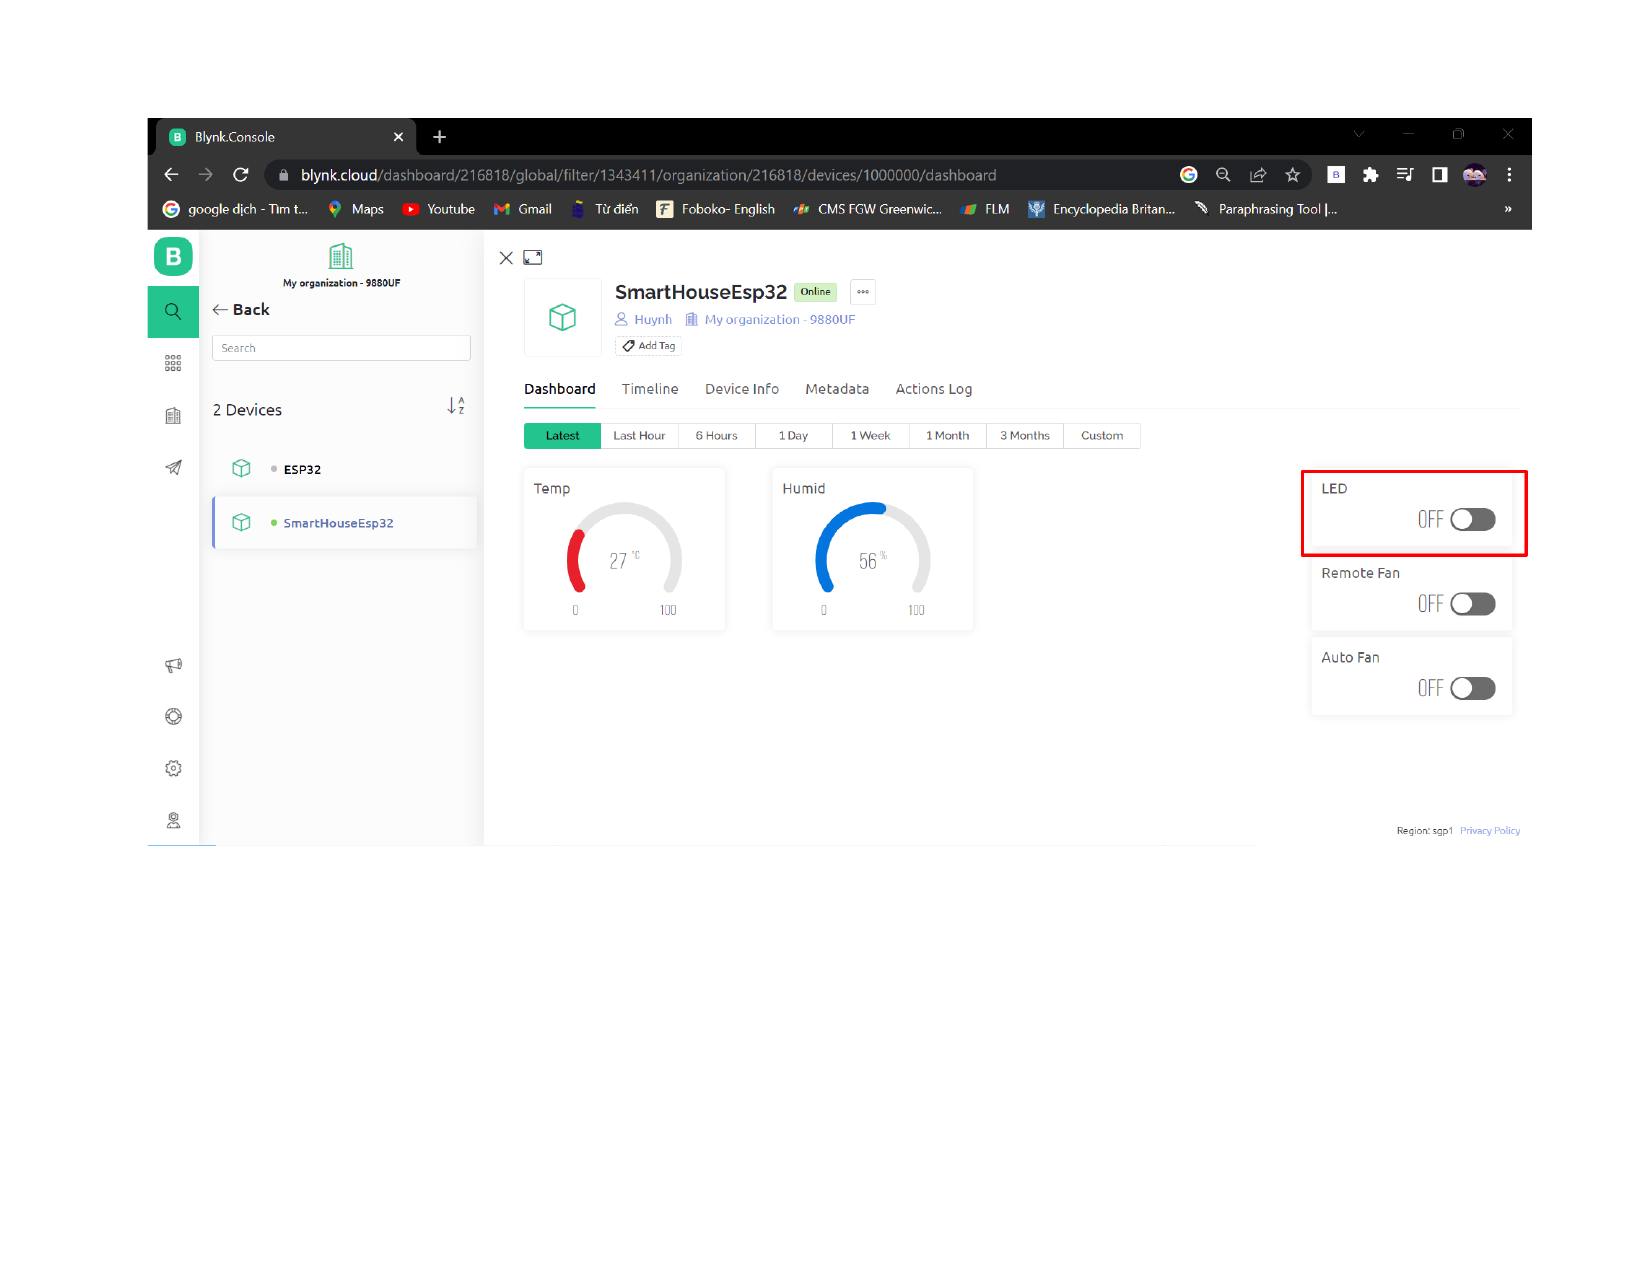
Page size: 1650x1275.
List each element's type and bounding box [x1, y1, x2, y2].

picture [147, 118, 1532, 846]
